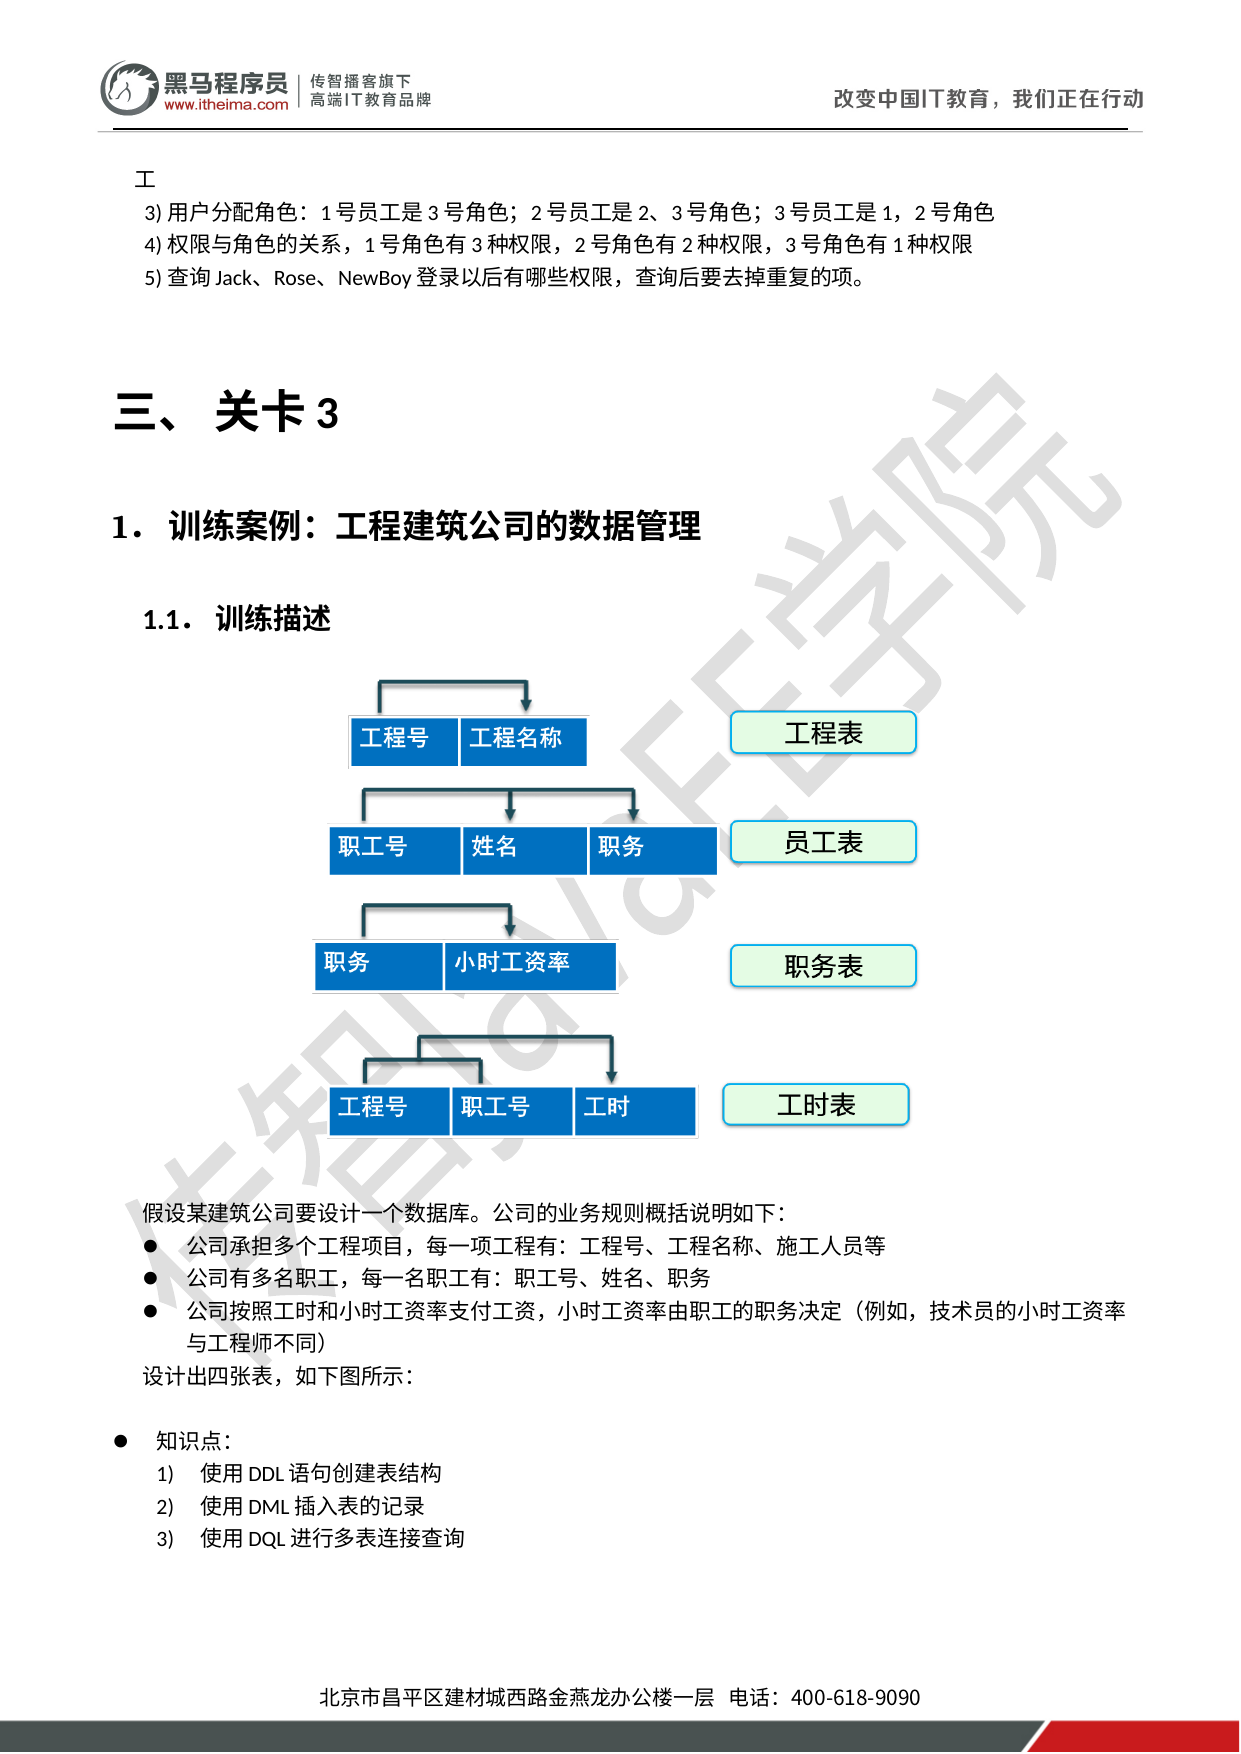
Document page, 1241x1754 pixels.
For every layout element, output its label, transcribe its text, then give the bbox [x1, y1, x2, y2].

list 公司承担多个工程项目，每一项工程有：工程号、工程名称、施工人员等 [142, 1228, 1128, 1261]
text 5) 查询Jack、Rose、NewBoy登录以后有哪些权限，查询后要去掉重复的项。 [134, 259, 1128, 292]
subtitle 训练案例：工程建筑公司的数据管理 [112, 492, 1128, 557]
text 4) 权限与角色的关系，1号角色有3种权限，2号角色有2种权限，3号角色有1种权限 [134, 227, 1128, 259]
picture [308, 677, 922, 1140]
list 使用DML插入表的记录 [156, 1488, 1128, 1521]
text 3) 用户分配角色：1号员工是3号角色；2号员工是2、3号角色；3号员工是1，2号角色 [134, 194, 1128, 227]
list 使用DDL语句创建表结构 [156, 1456, 1128, 1488]
picture [0, 1661, 1240, 1752]
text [134, 162, 1128, 194]
subtitle 关卡3 [112, 360, 1128, 457]
picture [0, 0, 1241, 140]
list 公司有多名职工，每一名职工有：职工号、姓名、职务 [142, 1261, 1128, 1293]
subtitle 训练描述 [142, 584, 1128, 649]
text 设计出四张表，如下图所示： [142, 1358, 1128, 1391]
list 公司按照工时和小时工资率支付工资，小时工资率由职工的职务决定（例如，技术员的小时工资率与工程师不同） [142, 1293, 1128, 1358]
list 知识点： [112, 1423, 1128, 1456]
list 使用DQL进行多表连接查询 [156, 1521, 1128, 1553]
